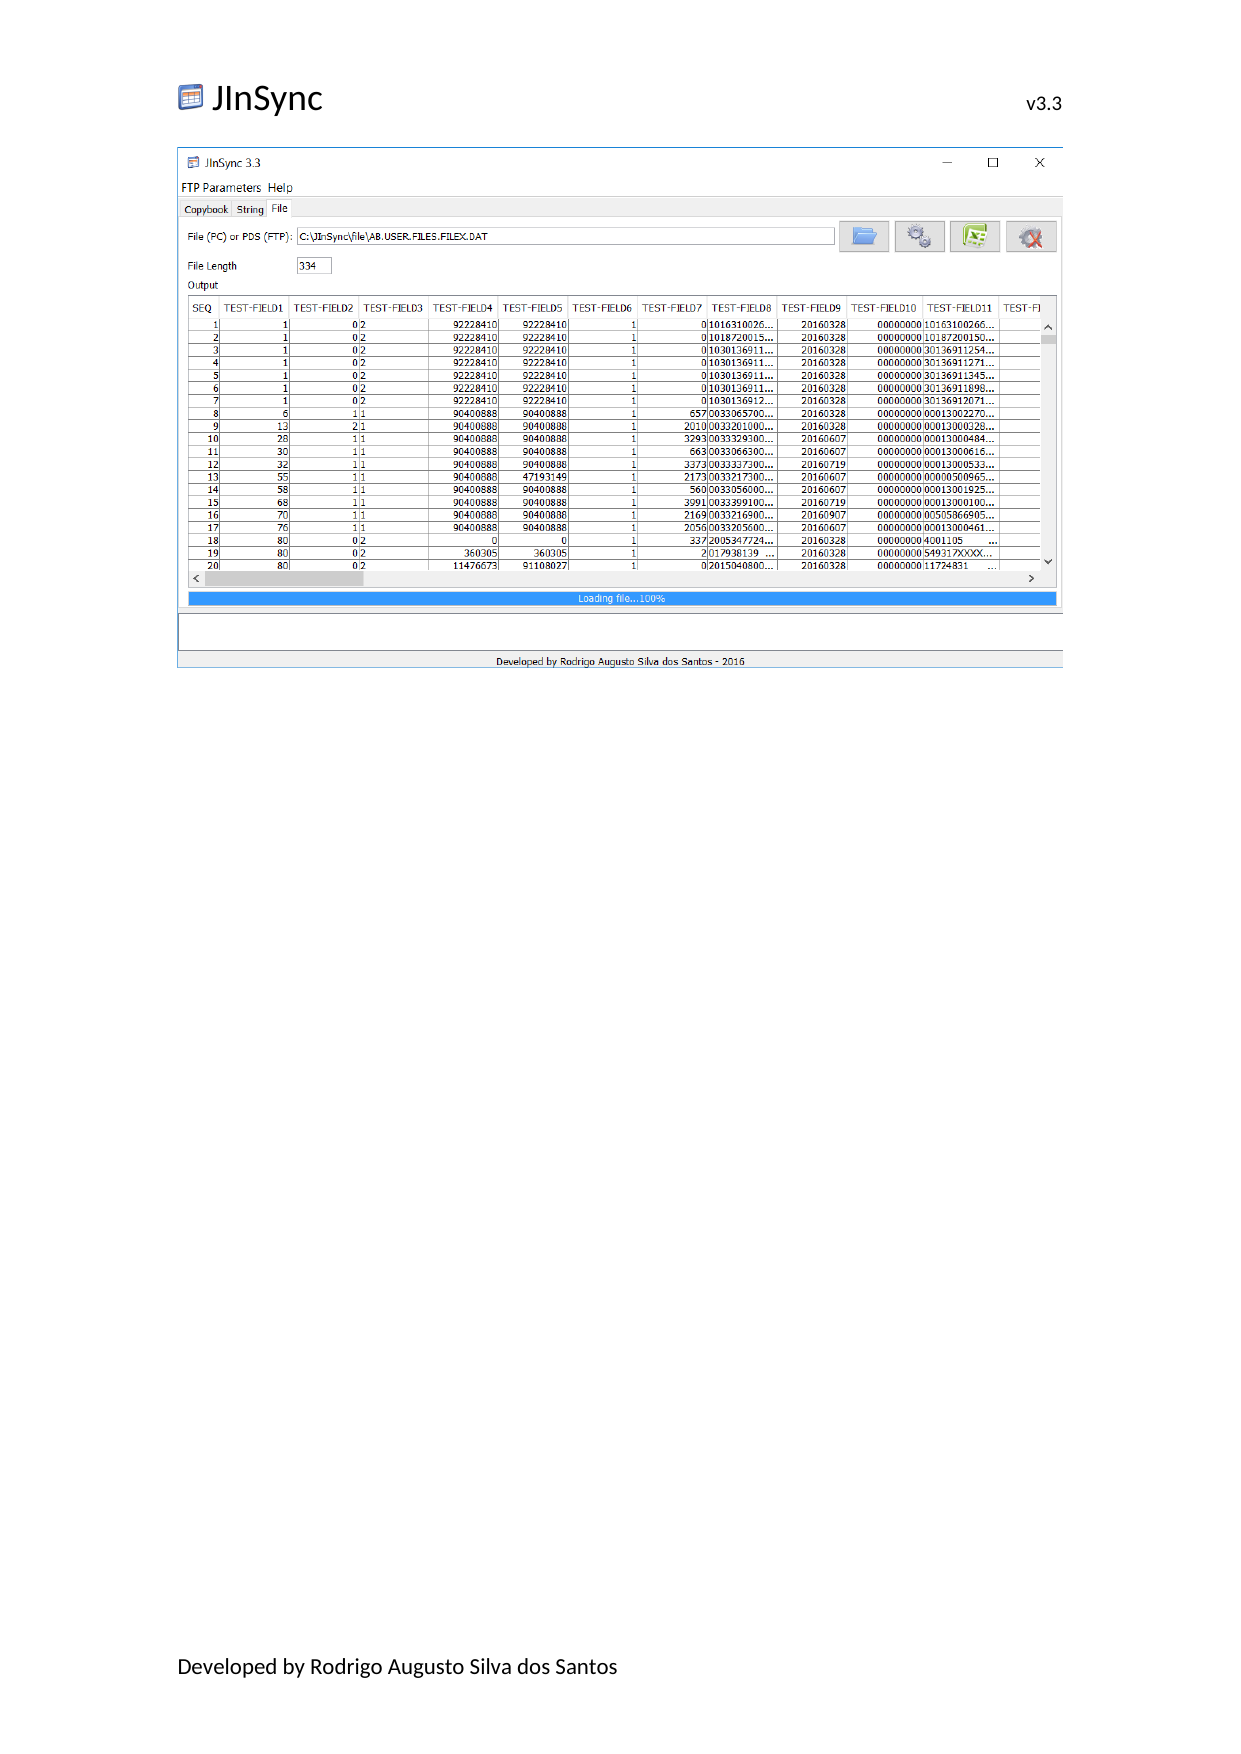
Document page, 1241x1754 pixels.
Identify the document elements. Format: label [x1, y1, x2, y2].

picture [177, 83, 204, 111]
picture [177, 147, 1063, 668]
